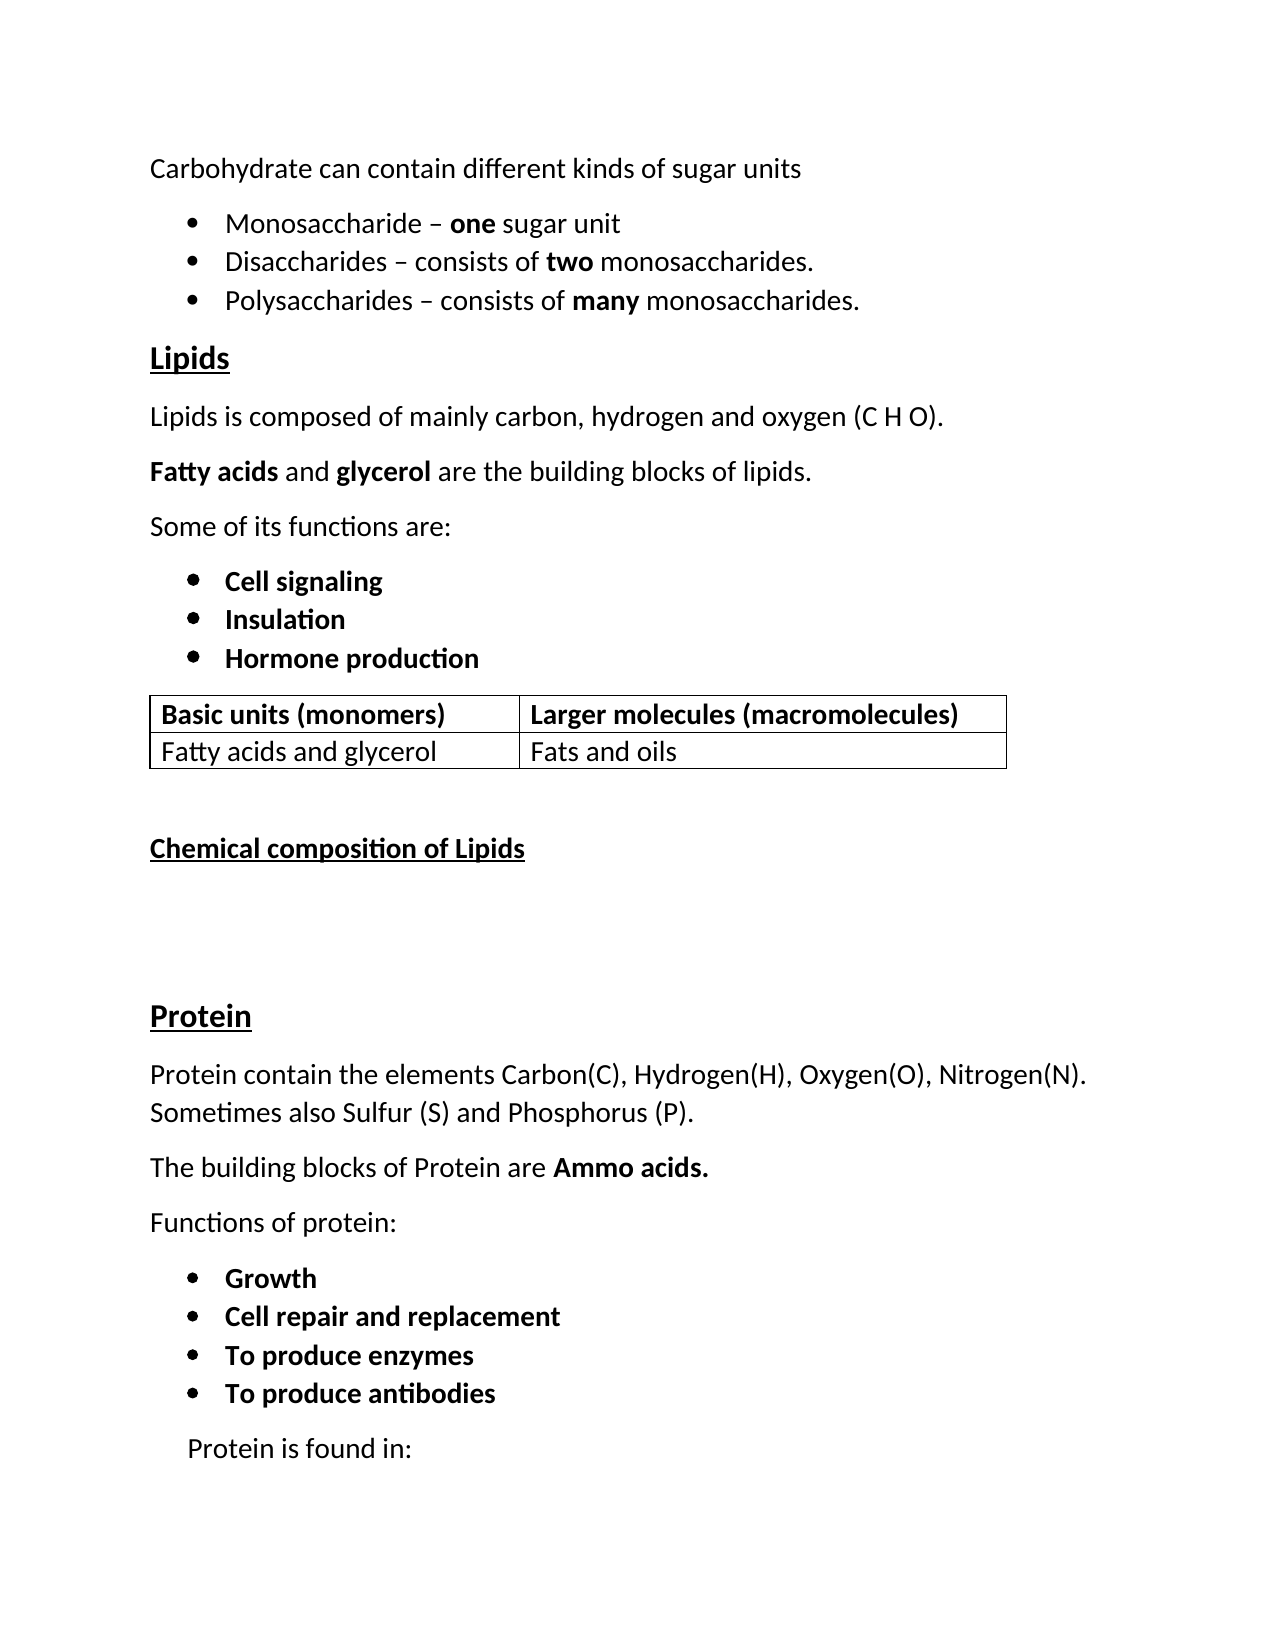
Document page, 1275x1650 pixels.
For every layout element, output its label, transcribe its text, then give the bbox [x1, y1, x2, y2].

text Protein is found in: [187, 1430, 1125, 1466]
list To produce enzymes [187, 1337, 1125, 1372]
table_cell Fatty acids and glycerol [151, 733, 519, 768]
text Functions of protein: [150, 1204, 1125, 1240]
text The building blocks of Protein are Ammo acids. [150, 1149, 1125, 1185]
list Cell signaling [187, 563, 1125, 599]
text Protein contain the elements Carbon(C), Hydrogen(H), Oxygen(O), Nitrogen(N). Sometimes also Sulfur (S) and Phosphorus (P). [150, 1056, 1125, 1130]
text Chemical composition of Lipids [150, 830, 1125, 866]
text Some of its functions are: [150, 508, 1125, 543]
text Protein [150, 995, 1125, 1036]
list Monosaccharide – one sugar unit [187, 205, 1125, 241]
list Insulation [187, 601, 1125, 637]
list To produce antibodies [187, 1375, 1125, 1411]
list Cell repair and replacement [187, 1298, 1125, 1334]
table_cell Fats and oils [520, 733, 1006, 768]
list Hormone production [187, 640, 1125, 676]
text Lipids is composed of mainly carbon, hydrogen and oxygen (C H O). [150, 398, 1125, 433]
list Polysaccharides – consists of many monosaccharides. [187, 282, 1125, 318]
text Carbohydrate can contain different kinds of sugar units [150, 150, 1125, 186]
table_header Larger molecules (macromolecules) [520, 696, 1006, 732]
text Fatty acids and glycerol are the building blocks of lipids. [150, 453, 1125, 488]
list Growth [187, 1260, 1125, 1295]
list Disaccharides – consists of two monosaccharides. [187, 243, 1125, 279]
text Lipids [150, 337, 1125, 378]
table_header Basic units (monomers) [151, 696, 519, 732]
